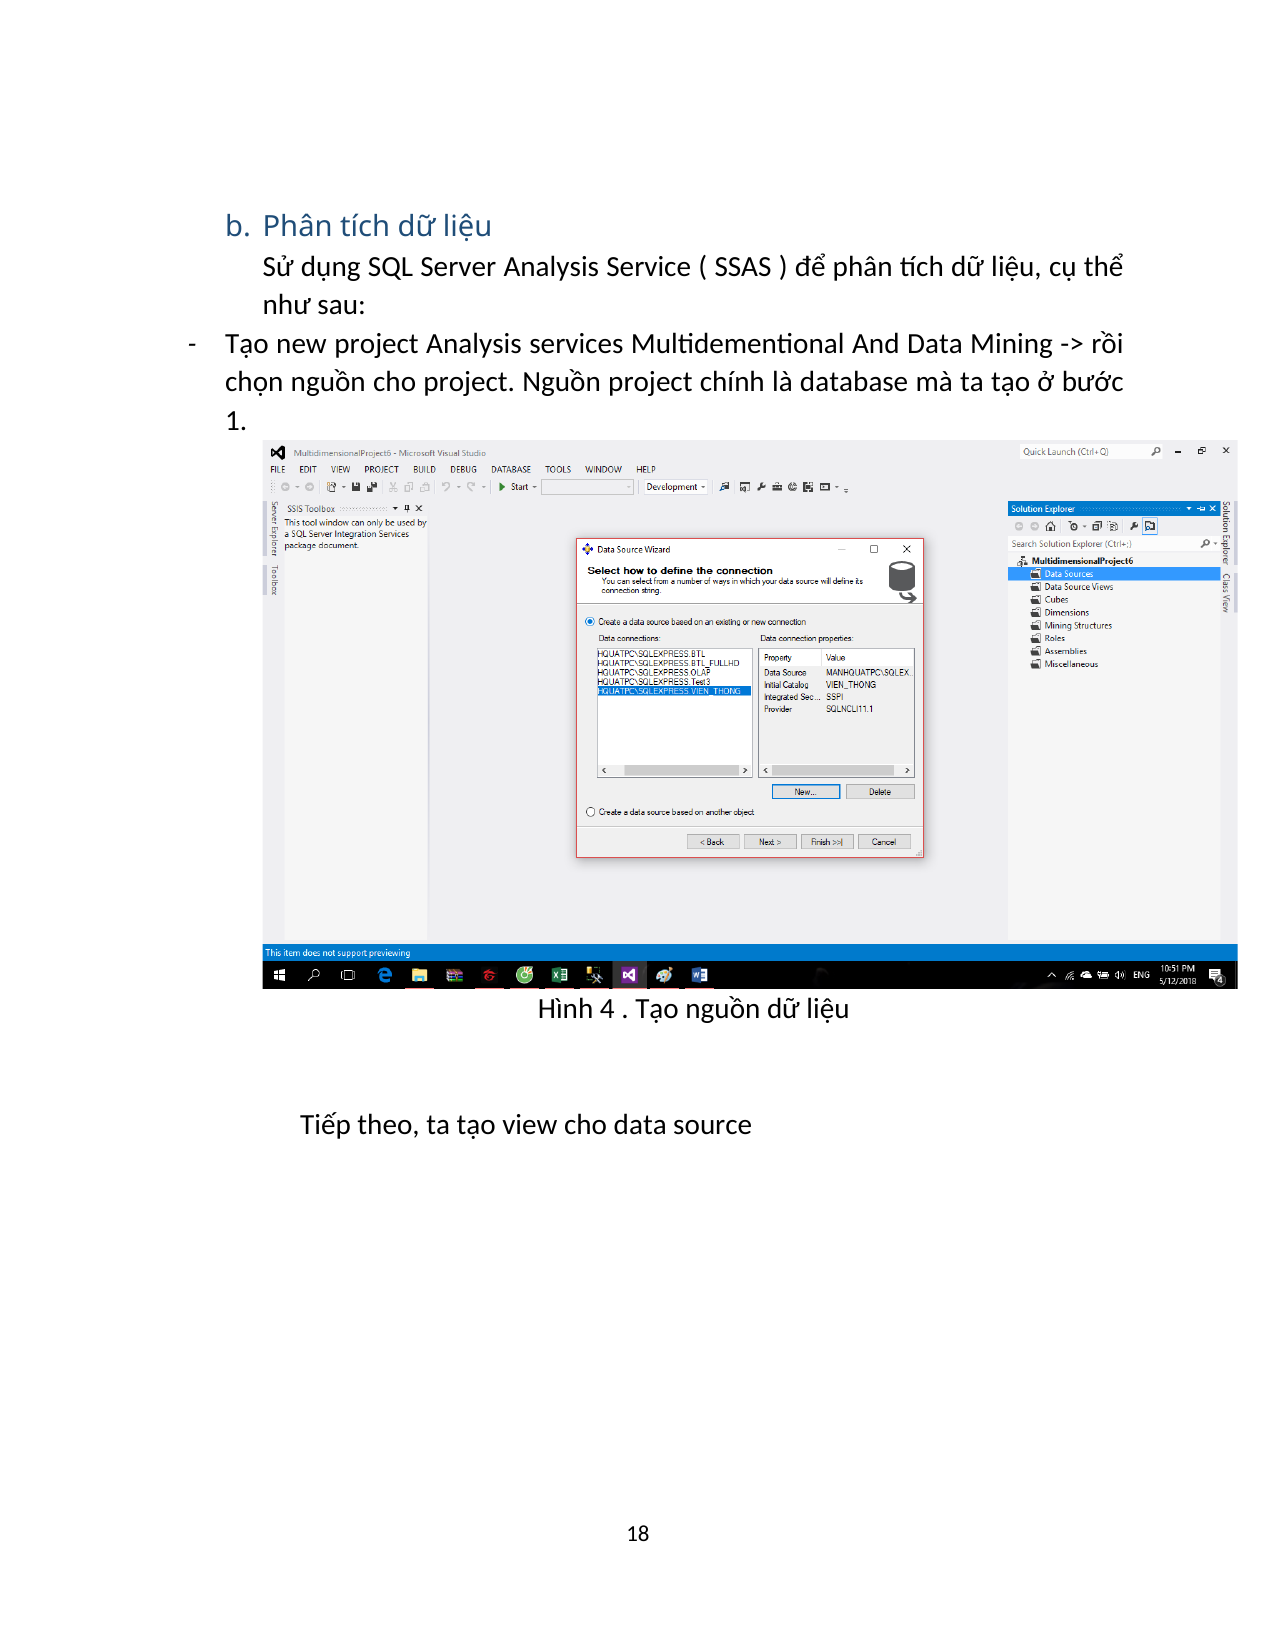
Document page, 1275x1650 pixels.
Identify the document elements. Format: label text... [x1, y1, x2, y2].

subtitle Phân tích dữ liệu [225, 205, 1125, 245]
list Tạo new project Analysis services Multidementional And Data Mining -> rồi chọn nguồn cho project. Nguồn project chính là database mà ta tạo ở bước 1. [187, 325, 1125, 437]
picture [262, 440, 1238, 989]
list Hình 4 . Tạo nguồn dữ liệu [262, 990, 1125, 1026]
list Sử dụng SQL Server Analysis Service ( SSAS ) để phân tích dữ liệu, cụ thể như sau: [262, 248, 1125, 322]
list Tiếp theo, ta tạo view cho data source [262, 1106, 1125, 1141]
